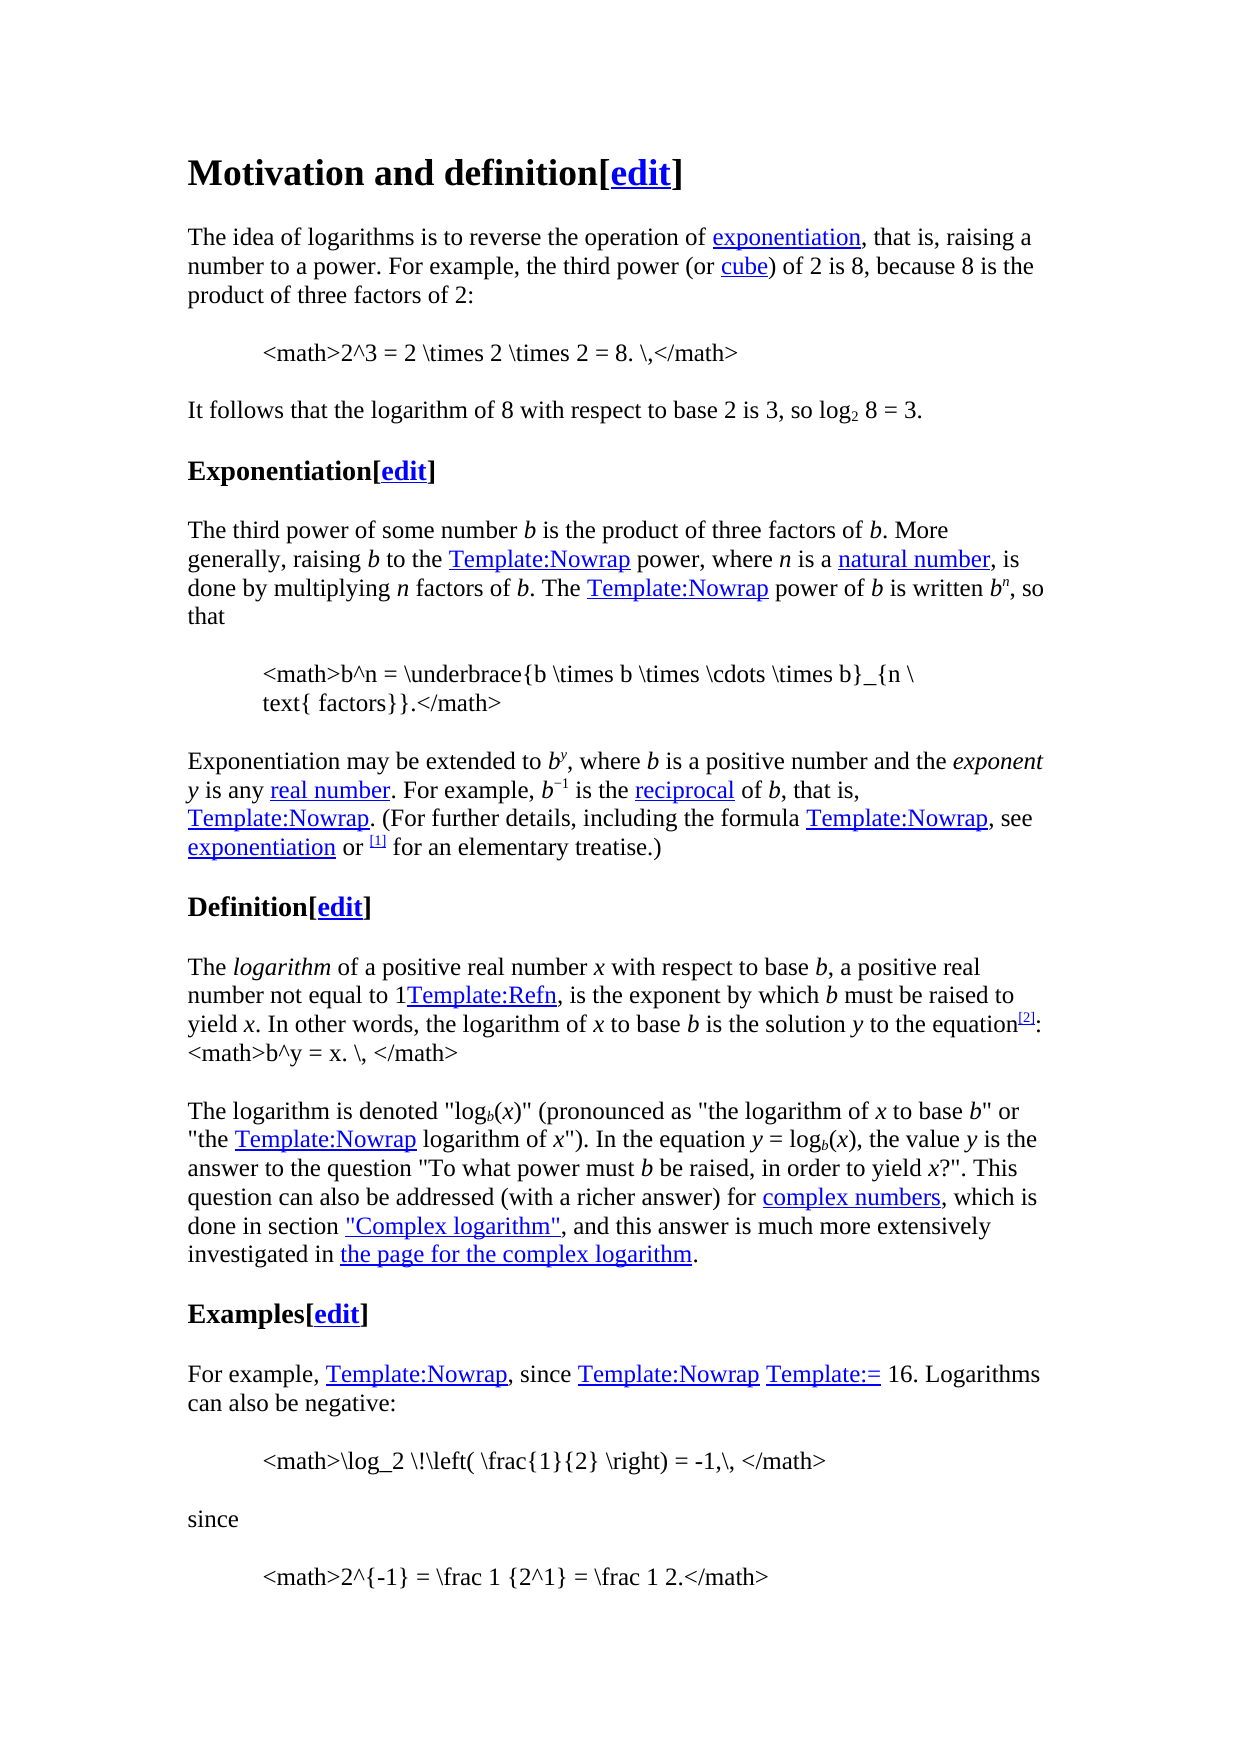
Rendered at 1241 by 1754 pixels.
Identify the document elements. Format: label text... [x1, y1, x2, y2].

text Exponentiation may be extended to by, where b is a positive number and the exponent y is any real number. For example, b−1 is the reciprocal of b, that is, Template:Nowrap. (For further details, including the formula Template:Nowrap, see exponentiation or [1] for an elementary treatise.) [187, 746, 1053, 861]
text It follows that the logarithm of 8 with respect to base 2 is 3, so log2 8 = 3. [187, 396, 1053, 424]
text The logarithm is denoted "logb(x)" (pronounced as "the logarithm of x to base b" or "the Template:Nowrap logarithm of x"). In the equation y = logb(x), the value y is the answer to the question "To what power must b be raised, in order to yield x?". This question can also be addressed (with a richer answer) for complex numbers, which is done in section "Complex logarithm", and this answer is much more extensively investigated in the page for the complex logarithm. [187, 1096, 1053, 1268]
text <math>2^{-1} = \frac 1 {2^1} = \frac 1 2.</math> [262, 1562, 1053, 1590]
subtitle Motivation and definition[edit] [187, 150, 1053, 193]
text <math>b^n = \underbrace{b \times b \times \cdots \times b}_{n \text{ factors}}.</math> [262, 659, 1053, 717]
subtitle Definition[edit] [187, 890, 1053, 922]
subtitle Examples[edit] [187, 1297, 1053, 1330]
text For example, Template:Nowrap, since Template:Nowrap Template:= 16. Logarithms can also be negative: [187, 1359, 1053, 1417]
subtitle Exponentiation[edit] [187, 453, 1053, 486]
text The idea of logarithms is to reverse the operation of exponentiation, that is, raising a number to a power. For example, the third power (or cube) of 2 is 8, because 8 is the product of three factors of 2: [187, 222, 1053, 308]
text since [187, 1504, 1053, 1532]
text <math>2^3 = 2 \times 2 \times 2 = 8. \,</math> [262, 338, 1053, 366]
text The logarithm of a positive real number x with respect to base b, a positive real number not equal to 1Template:Refn, is the exponent by which b must be raised to yield x. In other words, the logarithm of x to base b is the solution y to the equation[2]: <math>b^y = x. \, </math> [187, 952, 1053, 1067]
text The third power of some number b is the product of three factors of b. More generally, raising b to the Template:Nowrap power, where n is a natural number, is done by multiplying n factors of b. The Template:Nowrap power of b is written bn, so that [187, 515, 1053, 630]
text <math>\log_2 \!\left( \frac{1}{2} \right) = -1,\, </math> [262, 1446, 1053, 1474]
